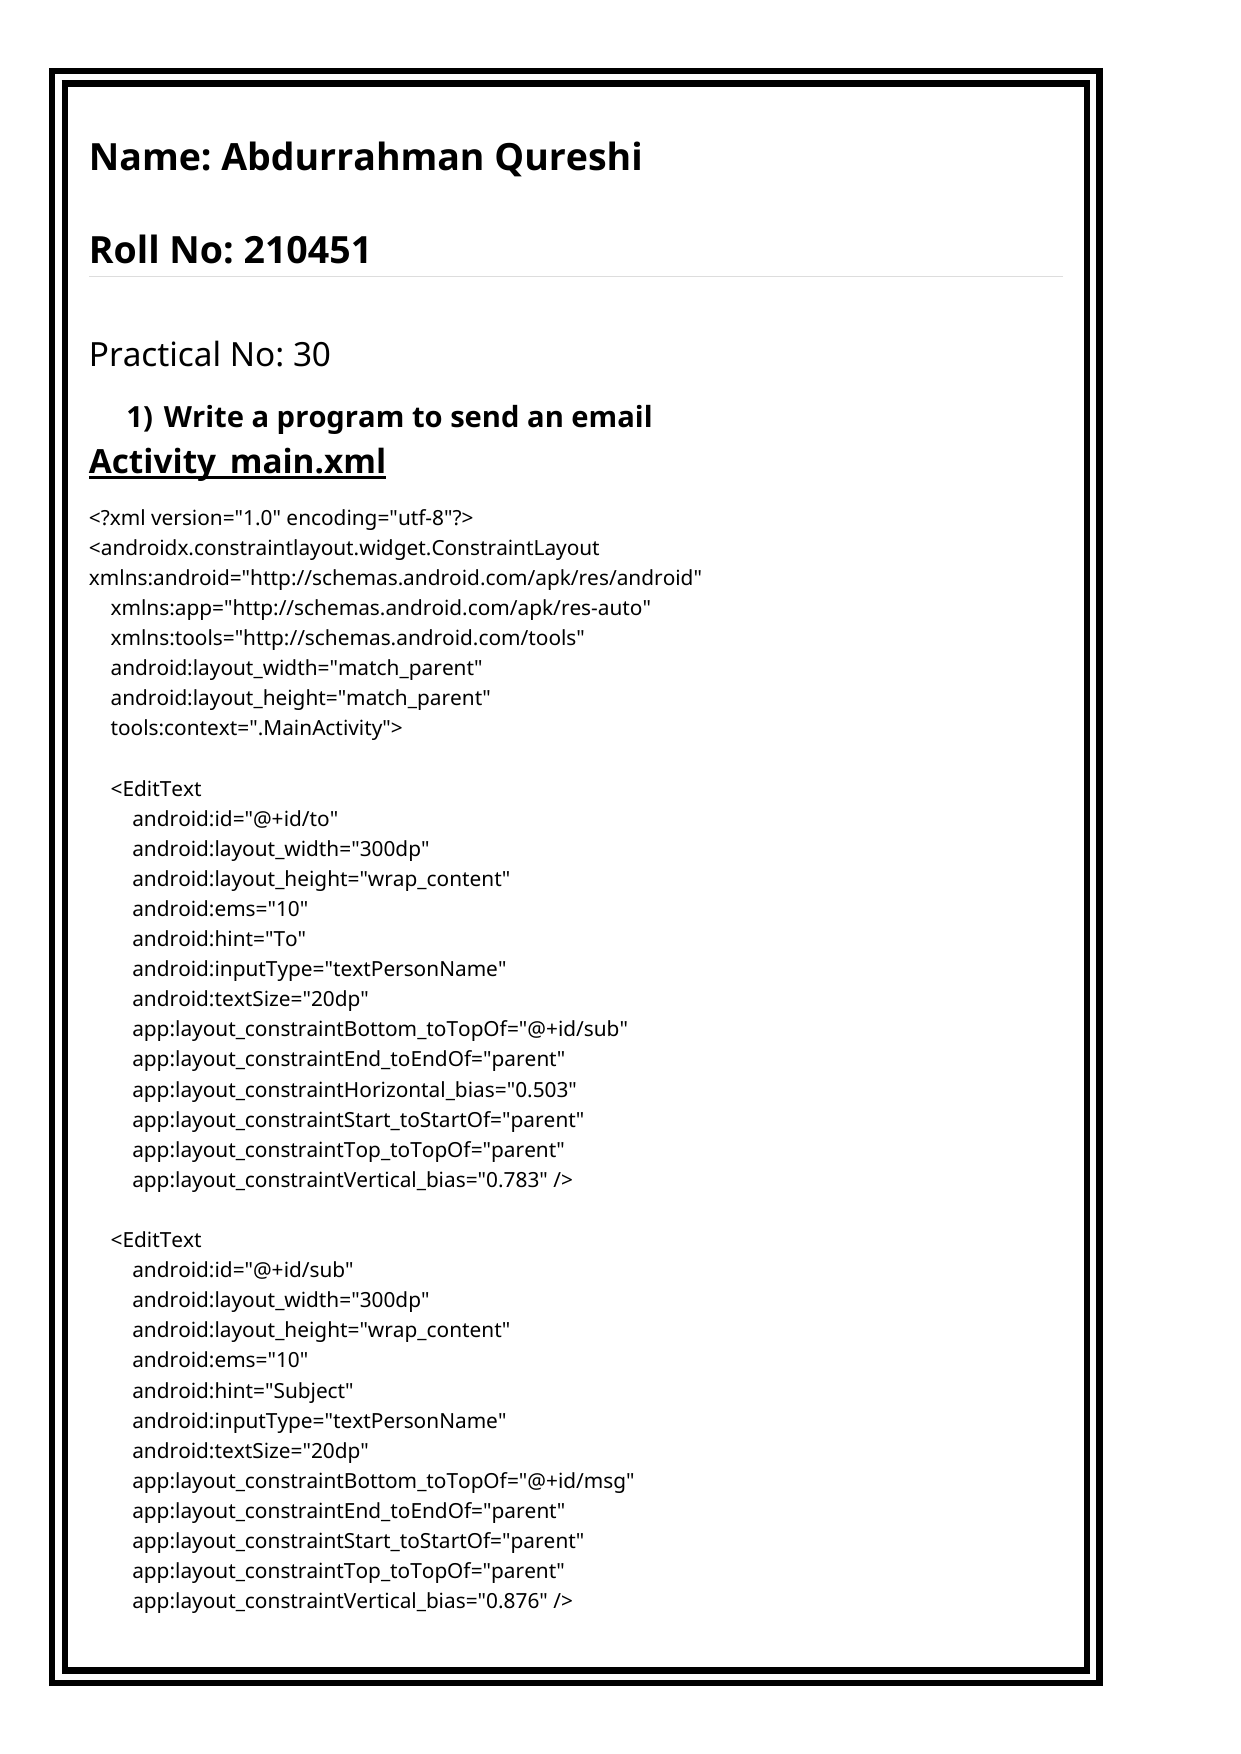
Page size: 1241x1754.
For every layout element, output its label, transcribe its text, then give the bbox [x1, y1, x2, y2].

list Write a program to send an email [126, 396, 1063, 436]
subtitle Roll No: 210451 [89, 223, 1063, 276]
subtitle Name: Abdurrahman Qureshi [89, 130, 1063, 181]
text Practical No: 30 [89, 331, 1063, 377]
text Activity_main.xml [89, 438, 1063, 483]
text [89, 503, 1063, 1645]
